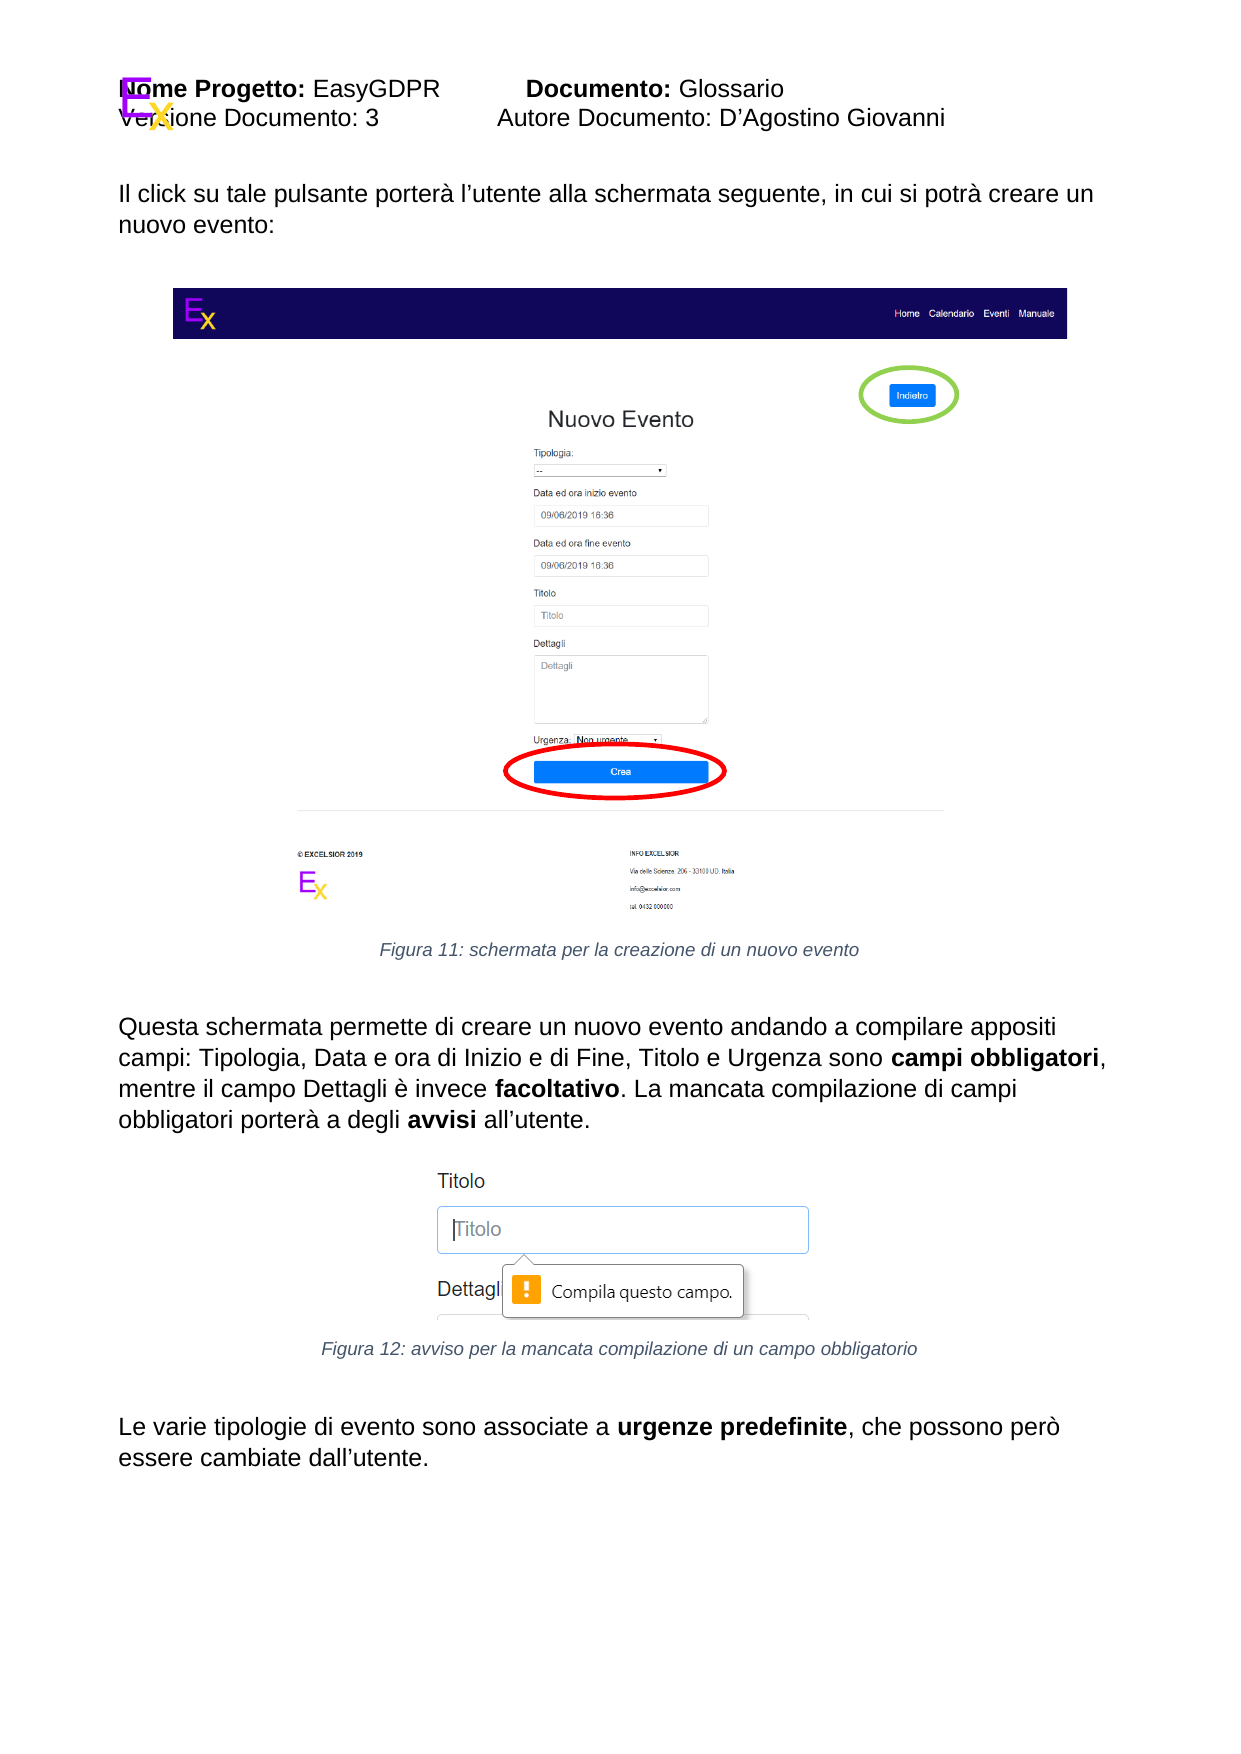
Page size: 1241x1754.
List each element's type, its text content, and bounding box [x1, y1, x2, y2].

picture [117, 73, 174, 131]
picture [173, 288, 1068, 920]
picture [401, 1153, 839, 1320]
text Il click su tale pulsante porterà l’utente alla schermata seguente, in cui si potrà creare un nuovo evento: [118, 148, 1122, 269]
text Questa schermata permette di creare un nuovo evento andando a compilare appositi campi: Tipologia, Data e ora di Inizio e di Fine, Titolo e Urgenza sono campi obbligatori, mentre il campo Dettagli è invece facoltativo. La mancata compilazione di campi obbligatori porterà a degli avvisi all’utente. [118, 981, 1122, 1134]
text Le varie tipologie di evento sono associate a urgenze predefinite, che possono però essere cambiate dall’utente. [118, 1381, 1122, 1471]
